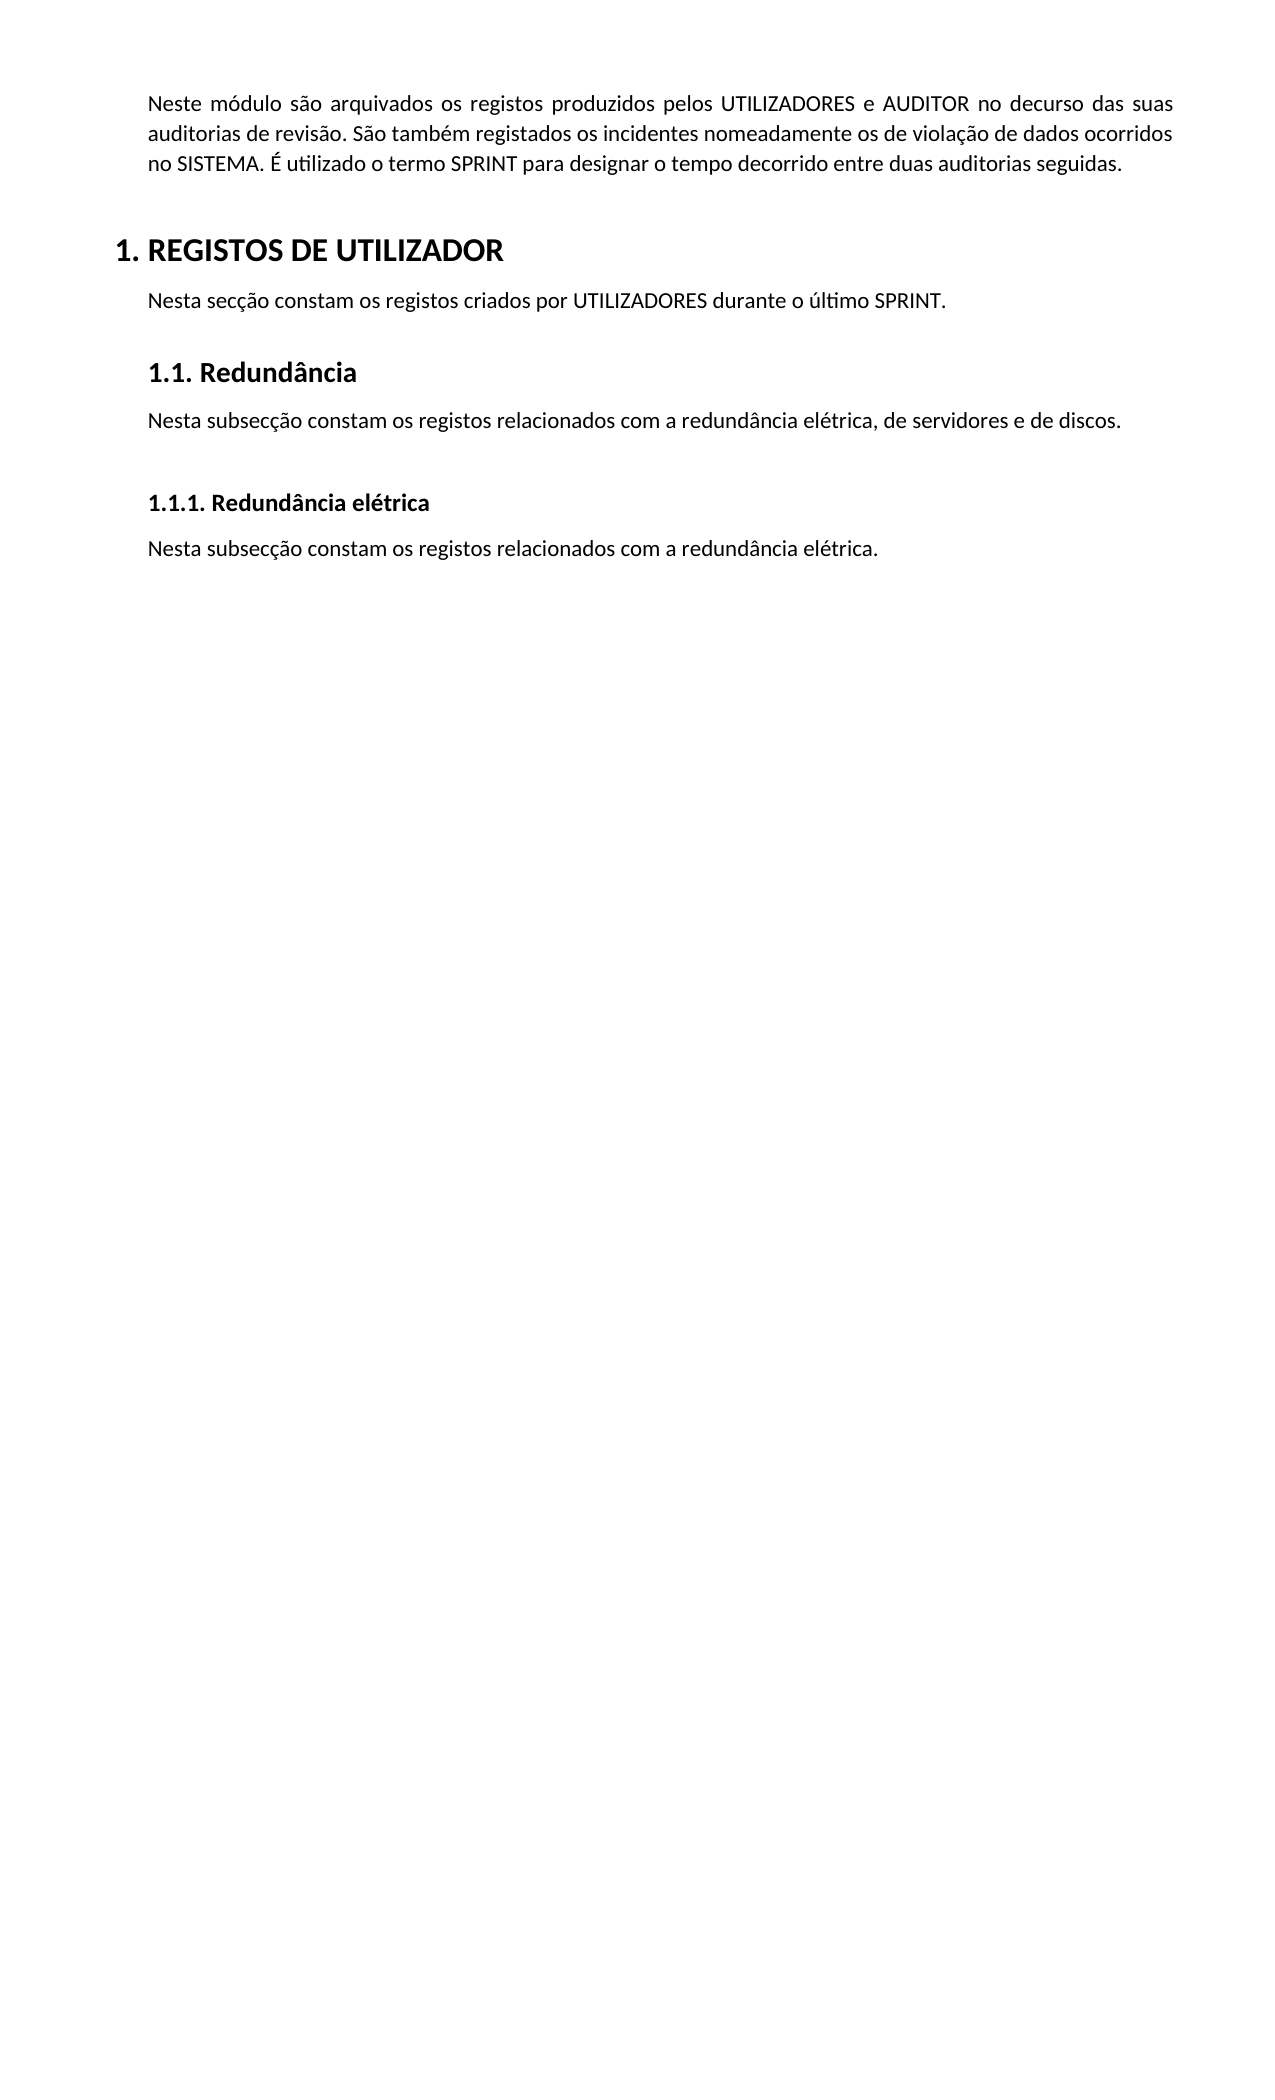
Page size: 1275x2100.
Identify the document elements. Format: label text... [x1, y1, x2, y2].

text REGISTOS DE UTILIZADOR [148, 229, 1174, 270]
text Neste módulo são arquivados os registos produzidos pelos UTILIZADORES e AUDITOR no decurso das suas auditorias de revisão. São também registados os incidentes nomeadamente os de violação de dados ocorridos no SISTEMA. É utilizado o termo SPRINT para designar o tempo decorrido entre duas auditorias seguidas. [148, 89, 1174, 177]
text Nesta secção constam os registos criados por UTILIZADORES durante o último SPRINT. [148, 287, 1174, 315]
text Redundância elétrica [148, 487, 1174, 517]
text Nesta subsecção constam os registos relacionados com a redundância elétrica, de servidores e de discos. [148, 407, 1174, 435]
text Nesta subsecção constam os registos relacionados com a redundância elétrica. [148, 534, 1174, 562]
text Redundância [148, 354, 1174, 390]
